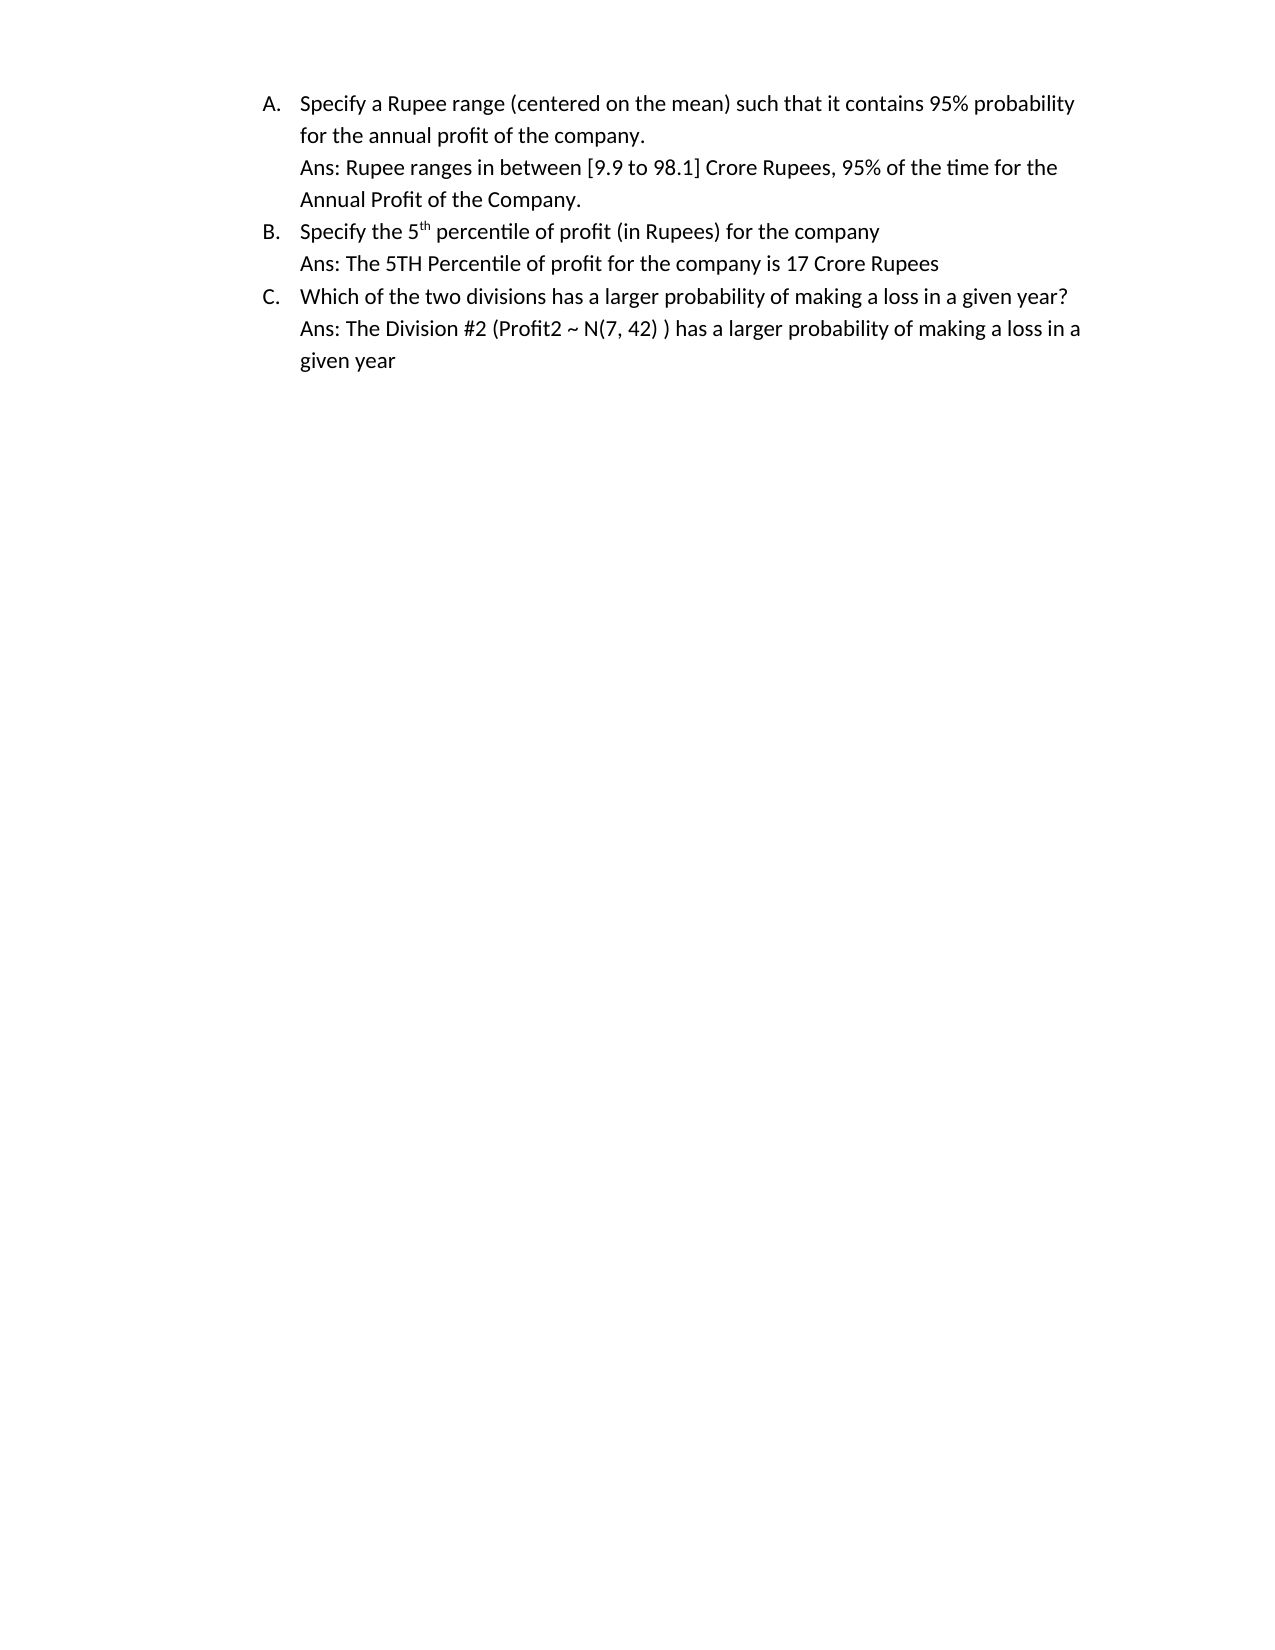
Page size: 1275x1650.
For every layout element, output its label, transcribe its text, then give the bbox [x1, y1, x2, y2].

list Specify the 5th percentile of profit (in Rupees) for the company [262, 217, 1087, 245]
text Ans: The 5TH Percentile of profit for the company is 17 Crore Rupees [300, 249, 1087, 278]
text Ans: The Division #2 (Profit2 ~ N(7, 42) ) has a larger probability of making a loss in a given year [300, 314, 1087, 374]
list Which of the two divisions has a larger probability of making a loss in a given year? [262, 282, 1087, 310]
list Specify a Rupee range (centered on the mean) such that it contains 95% probability for the annual profit of the company. [262, 89, 1087, 149]
text Ans: Rupee ranges in between [9.9 to 98.1] Crore Rupees, 95% of the time for the Annual Profit of the Company. [300, 153, 1087, 213]
